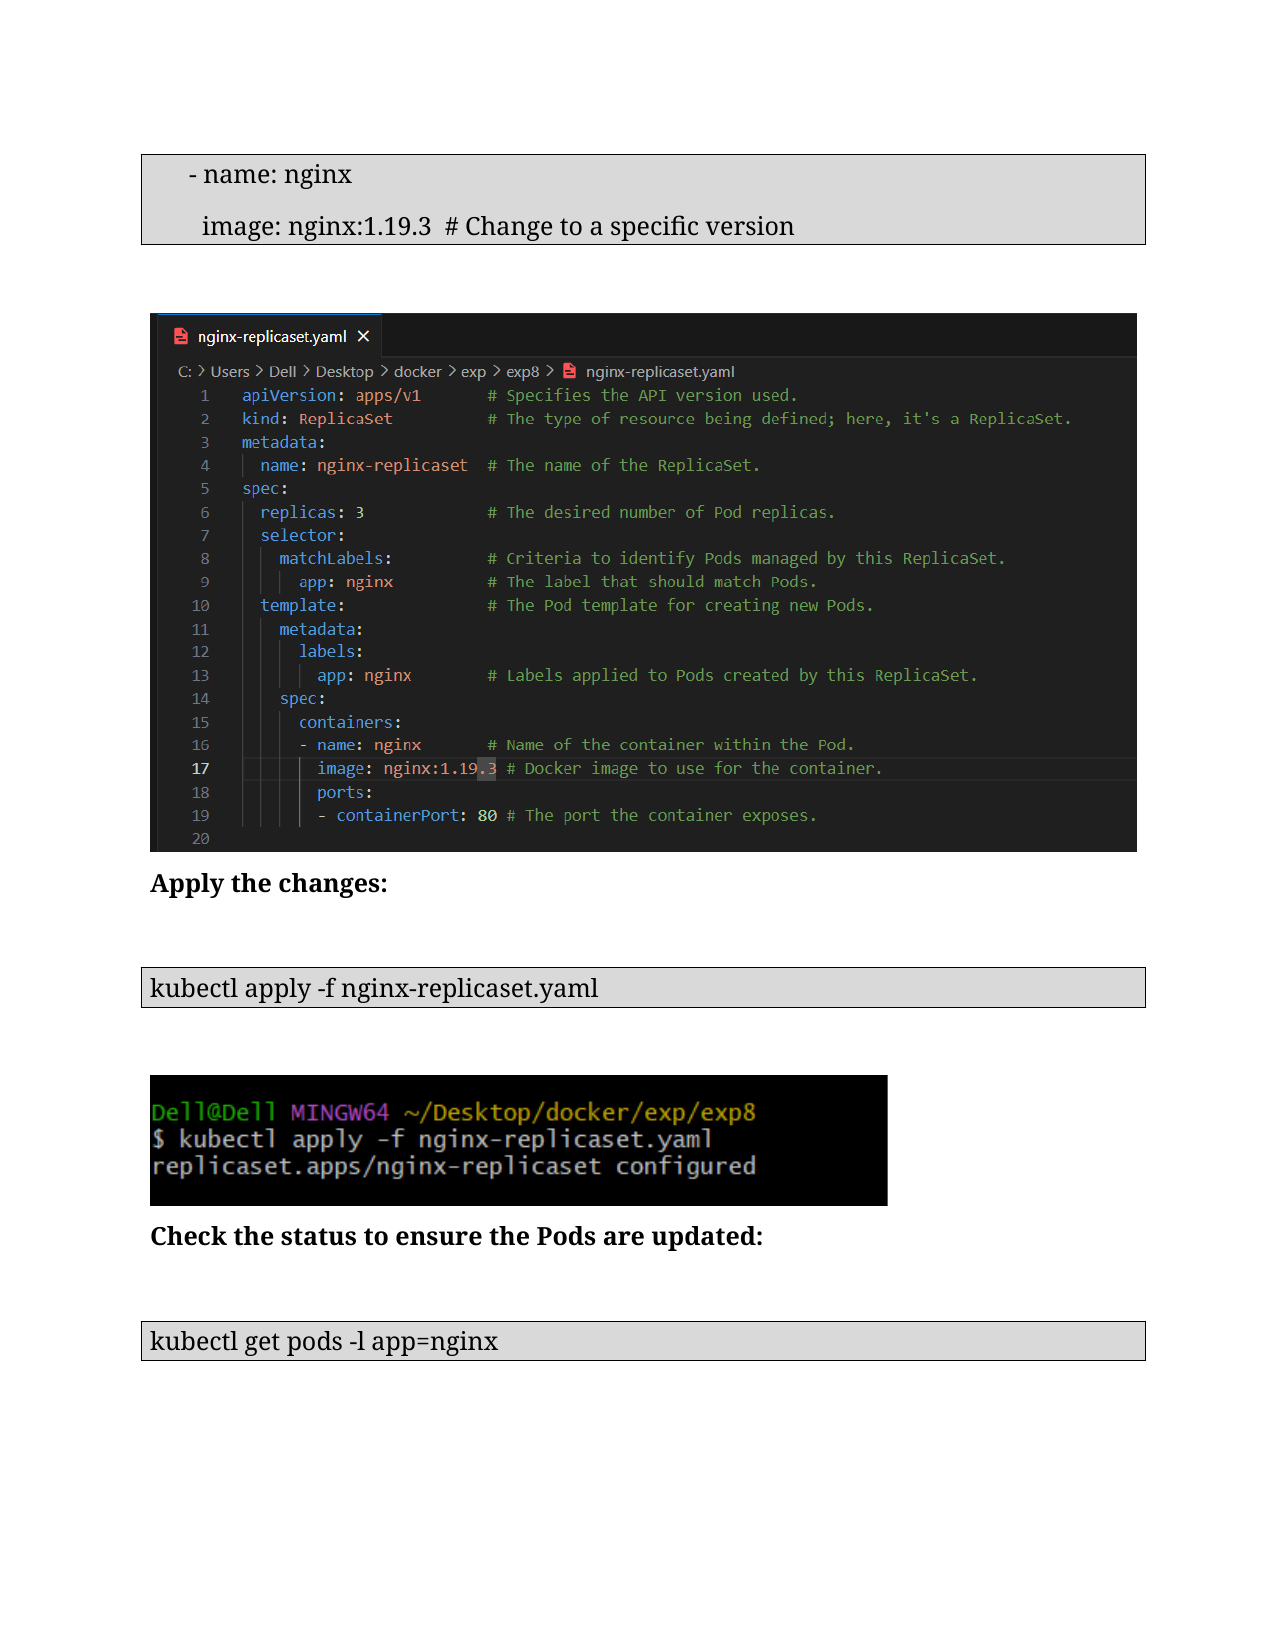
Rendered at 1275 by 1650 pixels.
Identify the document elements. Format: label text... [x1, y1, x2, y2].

picture [150, 313, 1137, 852]
text kubectl apply -f nginx-replicaset.yaml [142, 968, 1145, 1007]
text - name: nginx [142, 155, 1145, 191]
text Check the status to ensure the Pods are updated: [150, 1218, 1137, 1252]
text kubectl get pods -l app=nginx [142, 1322, 1145, 1360]
text image: nginx:1.19.3 # Change to a specific version [142, 205, 1145, 244]
text Apply the changes: [150, 865, 1137, 899]
picture [150, 1075, 888, 1206]
